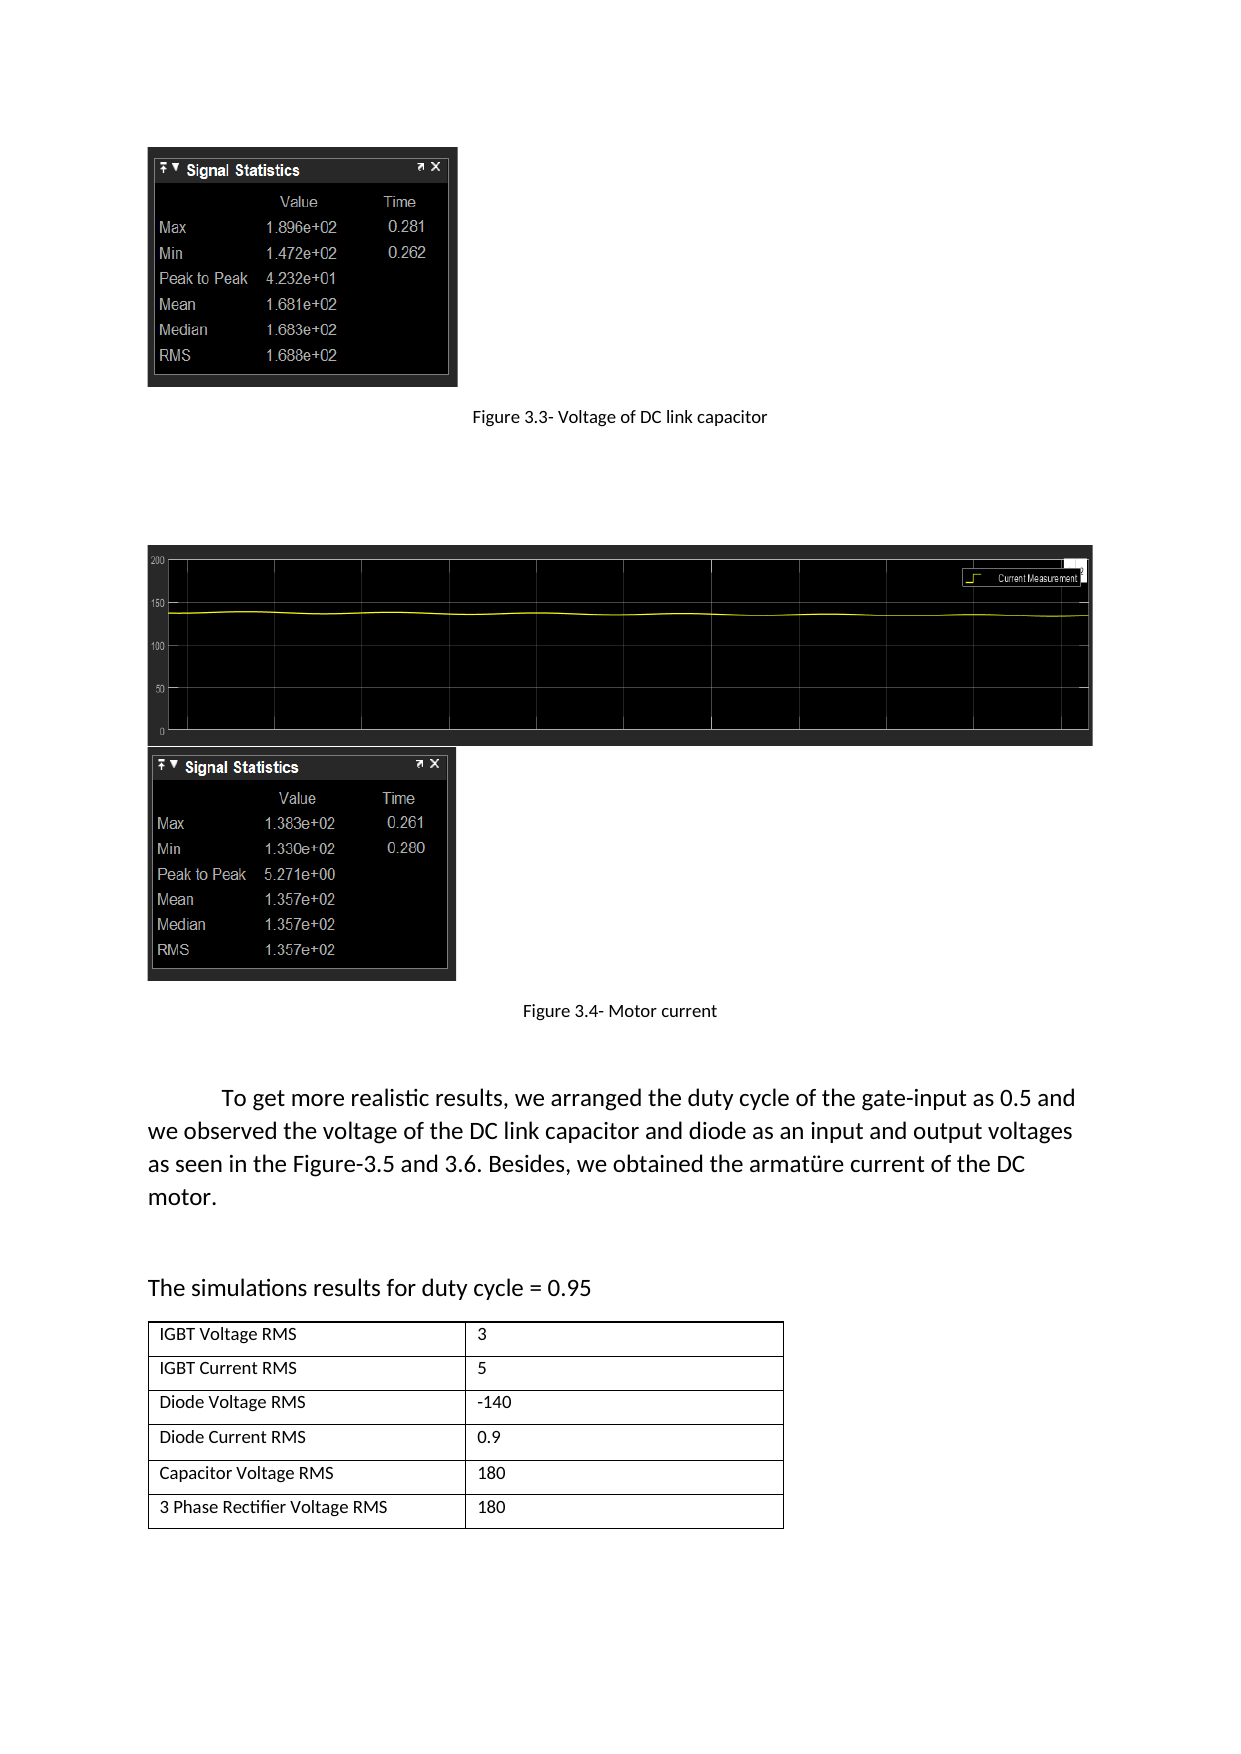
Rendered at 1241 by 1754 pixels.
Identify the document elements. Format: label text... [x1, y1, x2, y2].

picture [147, 545, 1093, 746]
table_cell -140 [466, 1391, 783, 1424]
table_cell 180 [466, 1495, 783, 1528]
table_header 3 [466, 1323, 783, 1356]
table_cell Diode Voltage RMS [149, 1391, 465, 1424]
table_cell IGBT Current RMS [149, 1357, 465, 1390]
table_cell 5 [466, 1357, 783, 1390]
text To get more realistic results, we arranged the duty cycle of the gate-input as 0.5 and we observed the voltage of the DC link capacitor and diode as an input and output voltages as seen in the Figure-3.5 and 3.6. Besides, we obtained the armatüre current of the DC motor. [148, 1082, 1093, 1211]
text Figure 3.3- Voltage of DC link capacitor [148, 405, 1093, 428]
table_cell 180 [466, 1461, 783, 1494]
table_cell 3 Phase Rectifier Voltage RMS [149, 1495, 465, 1528]
text Figure 3.4- Motor current [148, 999, 1093, 1022]
picture [147, 147, 458, 387]
table_cell 0.9 [466, 1425, 783, 1460]
table_cell Diode Current RMS [149, 1425, 465, 1460]
text The simulations results for duty cycle = 0.95 [148, 1272, 1093, 1302]
table_header IGBT Voltage RMS [149, 1323, 465, 1356]
table_cell Capacitor Voltage RMS [149, 1461, 465, 1494]
picture [147, 747, 457, 981]
